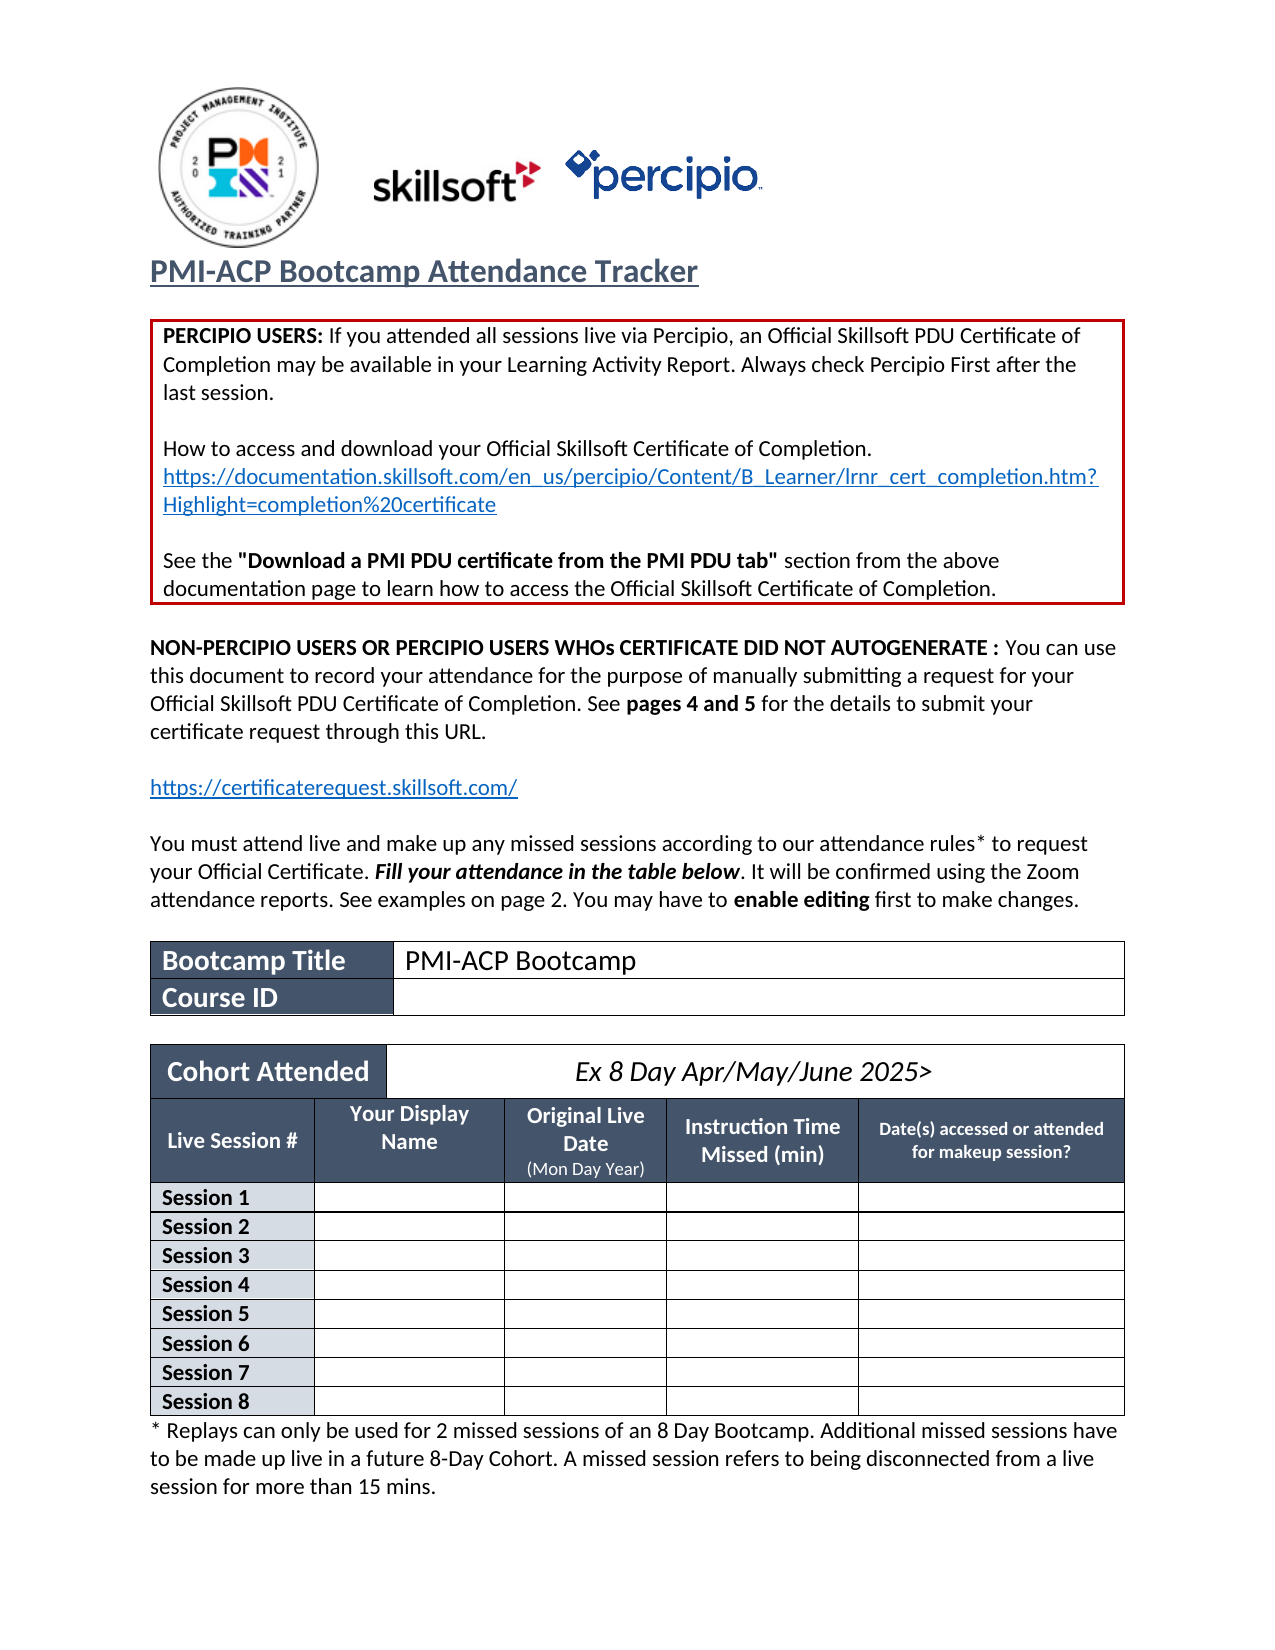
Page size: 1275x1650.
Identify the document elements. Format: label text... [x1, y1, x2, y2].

table_cell [859, 1300, 1124, 1328]
table_cell [859, 1329, 1124, 1357]
table_cell [667, 1329, 858, 1357]
text PMI-ACP Bootcamp Attendance Tracker [150, 250, 1125, 291]
table_cell [667, 1387, 858, 1415]
table_cell Session 6 [151, 1329, 314, 1357]
table_cell [859, 1387, 1124, 1415]
table_cell [505, 1213, 666, 1240]
picture [565, 150, 763, 199]
text You must attend live and make up any missed sessions according to our attendance rules* to request your Official Certificate. Fill your attendance in the table below. It will be confirmed using the Zoom attendance reports. See examples on page 2. You may have to enable editing first to make changes. [150, 829, 1125, 913]
table_header PERCIPIO USERS: If you attended all sessions live via Percipio, an Official Skillsoft PDU Certificate of Completion may be available in your Learning Activity Report. Always check Percipio First after the last session. How to access and download your Official Skillsoft Certificate of Completion. https://documentation.skillsoft.com/en_us/percipio/Content/B_Learner/lrnr_cert_completion.htm?Highlight=completion%20certificate See the "Download a PMI PDU certificate from the PMI PDU tab" section from the above documentation page to learn how to access the Official Skillsoft Certificate of Completion. [153, 322, 1122, 602]
table_cell [667, 1213, 858, 1240]
table_cell [667, 1358, 858, 1386]
table_cell Live Session # [151, 1099, 314, 1182]
table_cell [667, 1183, 858, 1211]
table_cell [859, 1271, 1124, 1298]
table_header Cohort Attended [151, 1045, 386, 1098]
table_cell Session 1 [151, 1183, 314, 1211]
table_cell [505, 1329, 666, 1357]
table_cell Session 8 [151, 1387, 314, 1415]
picture [158, 87, 319, 248]
table_cell Session 5 [151, 1300, 314, 1328]
table_cell [505, 1241, 666, 1269]
table_cell Original Live Date (Mon Day Year) [505, 1099, 666, 1182]
table_cell [315, 1358, 504, 1386]
table_cell [859, 1358, 1124, 1386]
table_header Bootcamp Title [151, 942, 393, 978]
table_cell [315, 1213, 504, 1240]
table_header Ex 8 Day Apr/May/June 2025> [387, 1045, 1124, 1098]
table_cell [859, 1183, 1124, 1211]
table_cell [505, 1300, 666, 1328]
table_cell [667, 1241, 858, 1269]
table_cell [859, 1213, 1124, 1240]
text * Replays can only be used for 2 missed sessions of an 8 Day Bootcamp. Additional missed sessions have to be made up live in a future 8-Day Cohort. A missed session refers to being disconnected from a live session for more than 15 mins. [150, 1416, 1125, 1500]
text NON-PERCIPIO USERS OR PERCIPIO USERS WHOs CERTIFICATE DID NOT AUTOGENERATE : You can use this document to record your attendance for the purpose of manually submitting a request for your Official Skillsoft PDU Certificate of Completion. See pages 4 and 5 for the details to submit your certificate request through this URL. [150, 633, 1125, 745]
picture [373, 150, 541, 214]
table_cell [394, 979, 1124, 1014]
table_cell [315, 1183, 504, 1211]
table_header PMI-ACP Bootcamp [394, 942, 1124, 978]
table_cell [315, 1300, 504, 1328]
table_cell [315, 1387, 504, 1415]
table_cell Your Display Name [315, 1099, 504, 1182]
table_cell Session 2 [151, 1213, 314, 1240]
table_cell Course ID [151, 979, 393, 1014]
table_cell Session 7 [151, 1358, 314, 1386]
table_cell Session 4 [151, 1271, 314, 1298]
table_cell [315, 1241, 504, 1269]
table_cell [315, 1329, 504, 1357]
table_cell Date(s) accessed or attended for makeup session? [859, 1099, 1124, 1182]
table_cell [505, 1183, 666, 1211]
table_cell [505, 1271, 666, 1298]
table_cell Instruction Time Missed (min) [667, 1099, 858, 1182]
table_cell [859, 1241, 1124, 1269]
table_cell [667, 1300, 858, 1328]
table_cell [667, 1271, 858, 1298]
table_cell [505, 1358, 666, 1386]
table_cell Session 3 [151, 1241, 314, 1269]
text https://certificaterequest.skillsoft.com/ [150, 773, 1125, 801]
table_cell [315, 1271, 504, 1298]
table_cell [505, 1387, 666, 1415]
